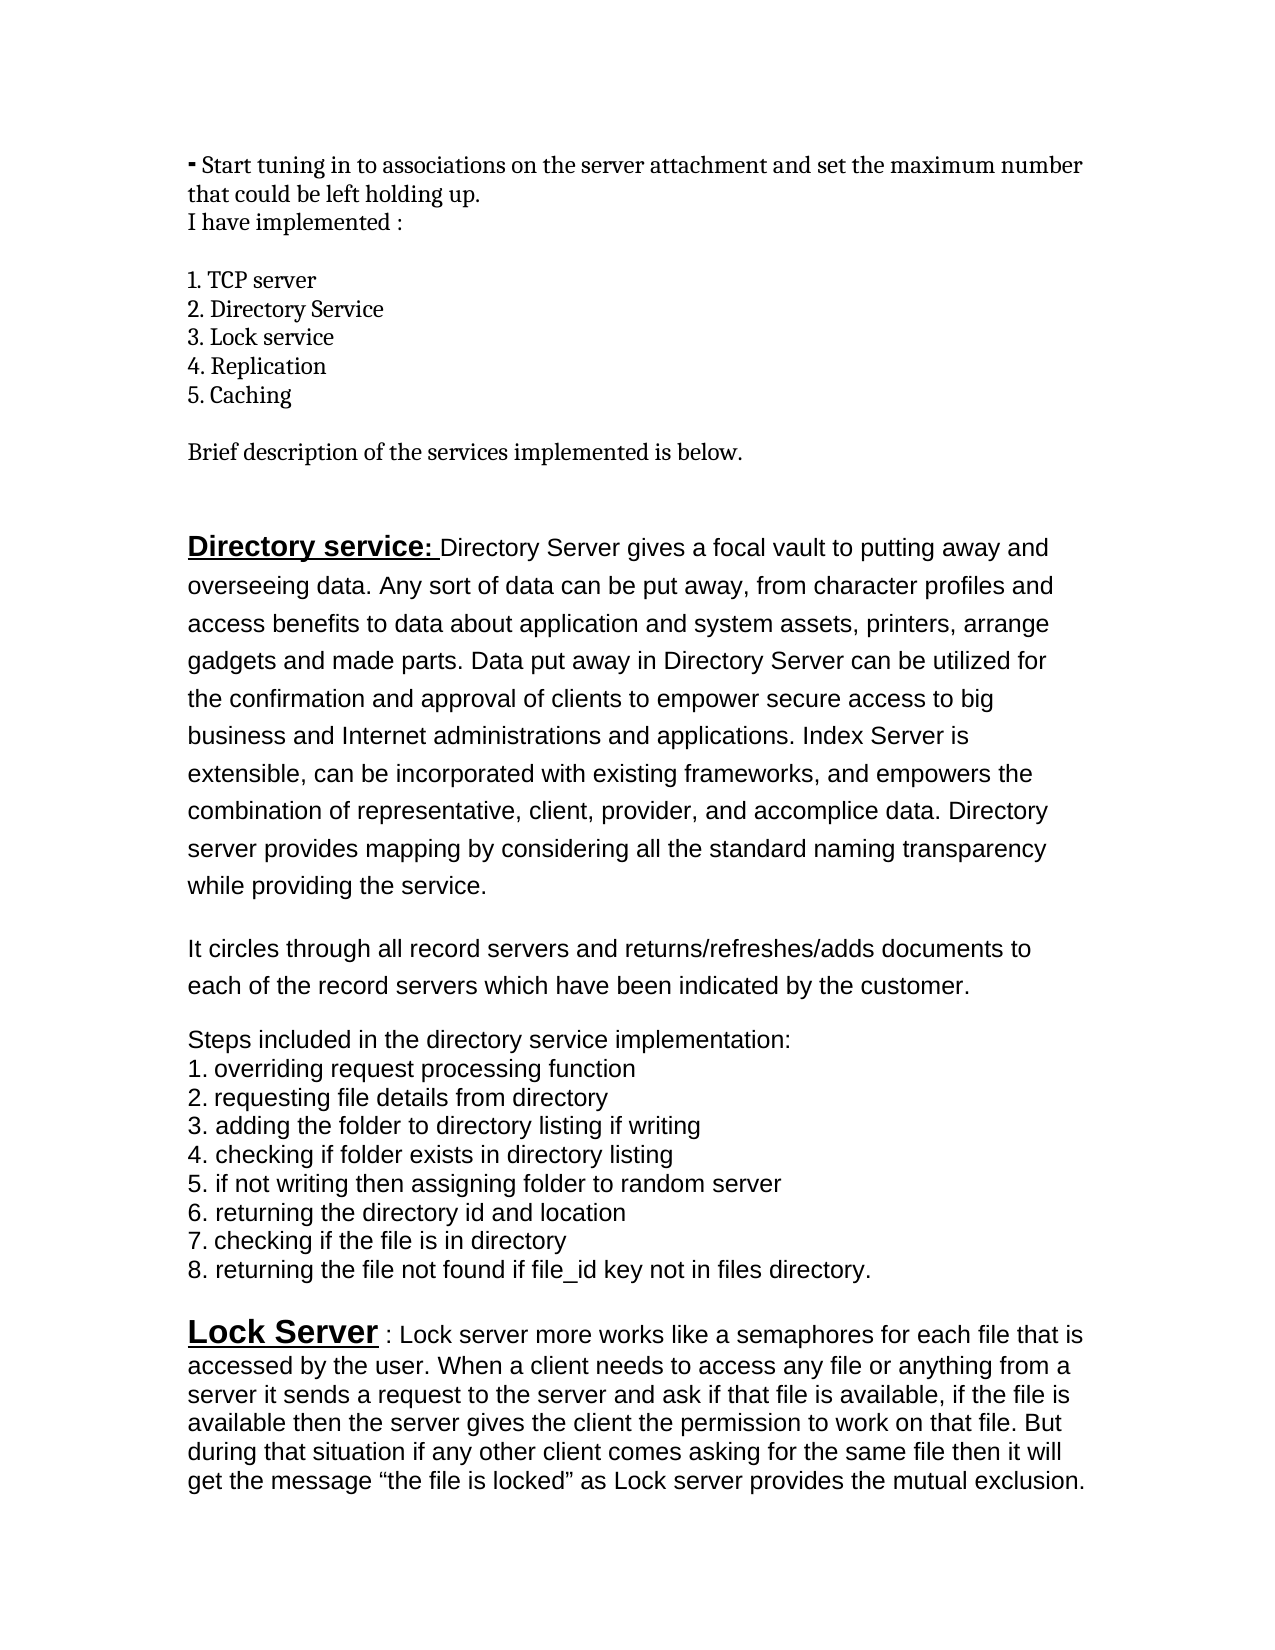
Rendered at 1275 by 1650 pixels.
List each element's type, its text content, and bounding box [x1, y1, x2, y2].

text 5. if not writing then assigning folder to random server [187, 1169, 1087, 1197]
text 3. Lock service [187, 323, 1087, 352]
text Brief description of the services implemented is below. [187, 438, 1087, 467]
text Directory service: Directory Server gives a focal vault to putting away and overseeing data. Any sort of data can be put away, from character profiles and access benefits to data about application and system assets, printers, arrange gadgets and made parts. Data put away in Directory Server can be utilized for the confirmation and approval of clients to empower secure access to big business and Internet administrations and applications. Index Server is extensible, can be incorporated with existing frameworks, and empowers the combination of representative, client, provider, and accomplice data. Directory server provides mapping by considering all the standard naming transparency while providing the service. [187, 525, 1087, 900]
text 7. checking if the file is in directory [187, 1226, 1087, 1255]
text 1. overriding request processing function [187, 1054, 1087, 1082]
text It circles through all record servers and returns/refreshes/adds documents to each of the record servers which have been indicated by the customer. [187, 925, 1087, 1000]
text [187, 1312, 1087, 1495]
text 1. TCP server [187, 266, 1087, 294]
text ⁃ Start tuning in to associations on the server attachment and set the maximum number that could be left holding up. [187, 150, 1087, 208]
text I have implemented : [187, 208, 1087, 237]
text 2. requesting file details from directory [187, 1082, 1087, 1111]
text 5. Caching [187, 381, 1087, 409]
text 4. checking if folder exists in directory listing [187, 1140, 1087, 1169]
text 6. returning the directory id and location [187, 1197, 1087, 1226]
text 3. adding the folder to directory listing if writing [187, 1111, 1087, 1140]
text 4. Replication [187, 352, 1087, 381]
text 8. returning the file not found if file_id key not in files directory. [187, 1255, 1087, 1284]
text 2. Directory Service [187, 294, 1087, 323]
text Steps included in the directory service implementation: [187, 1025, 1087, 1054]
